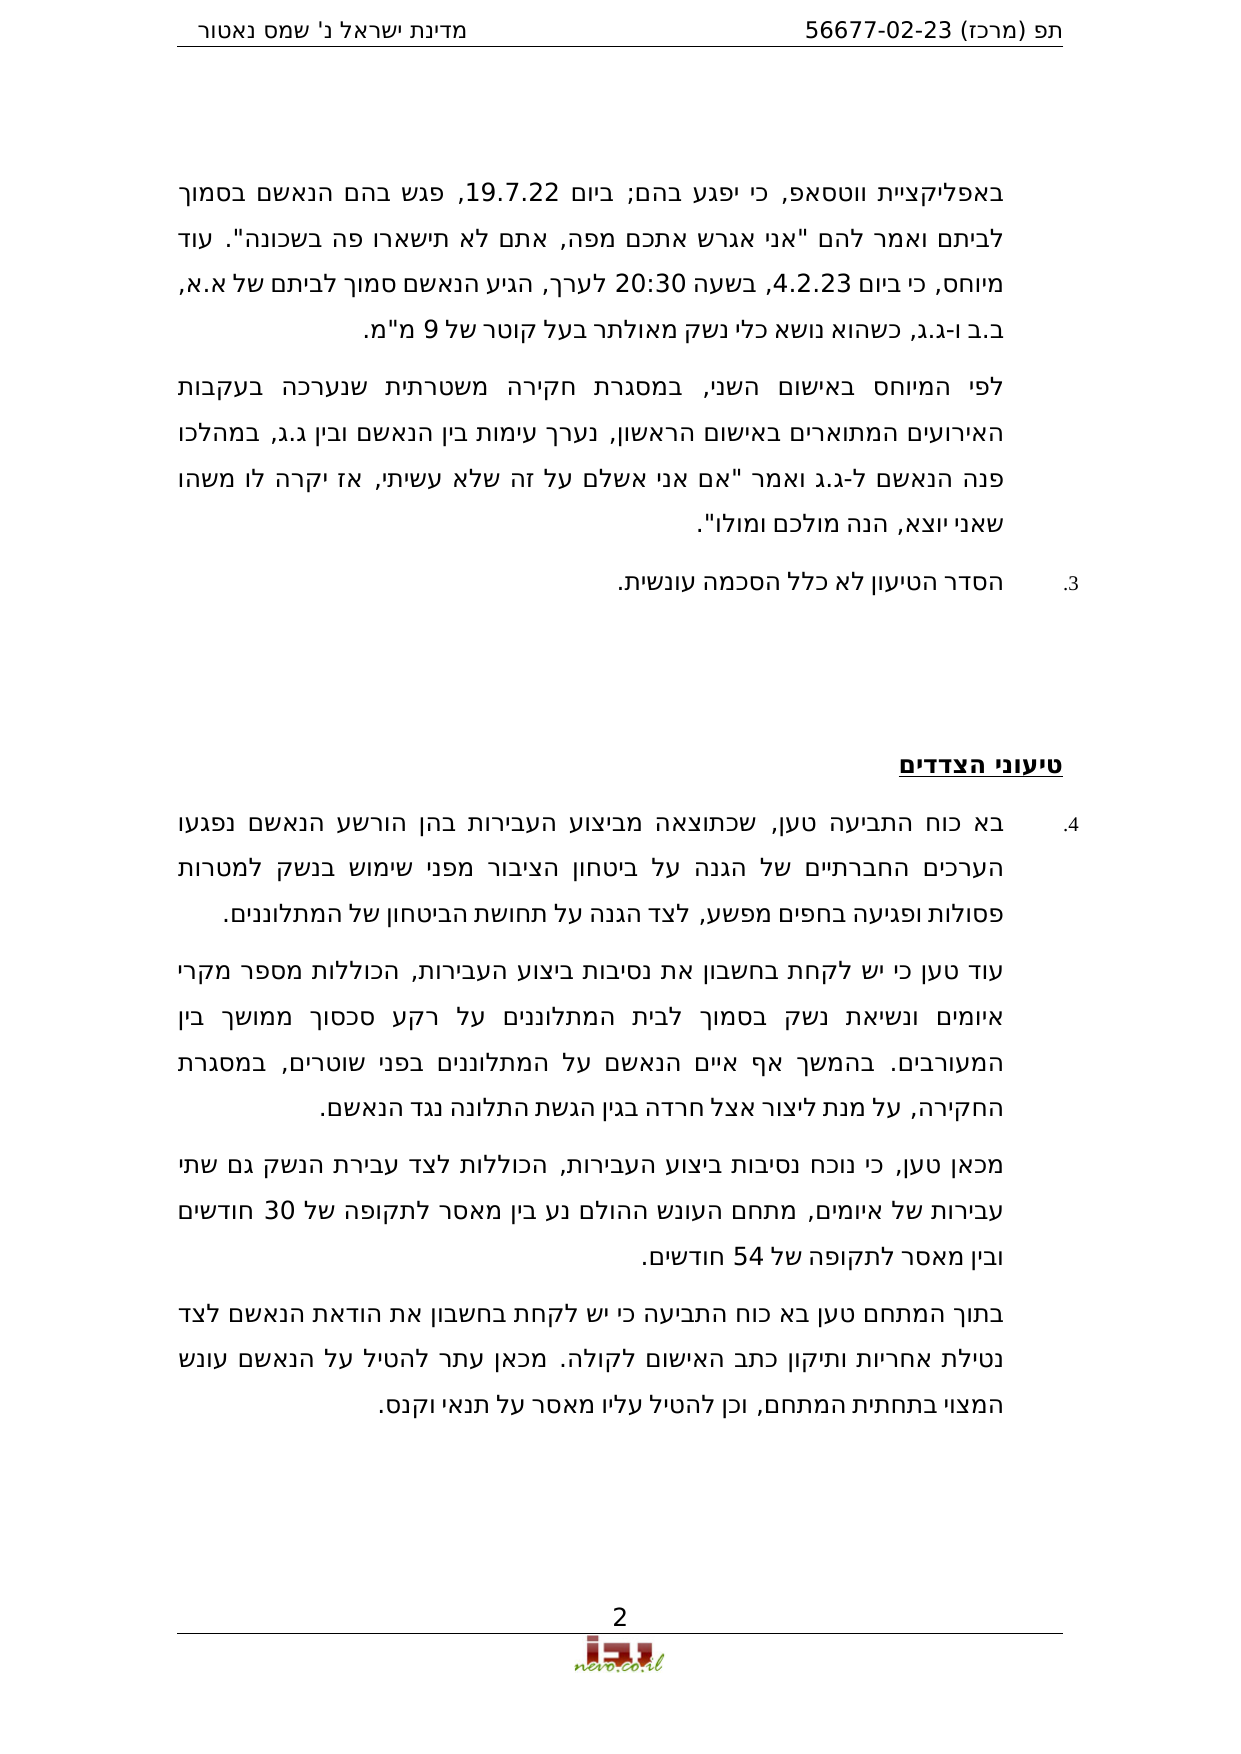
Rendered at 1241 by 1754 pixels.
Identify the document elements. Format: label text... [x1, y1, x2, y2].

picture [574, 1635, 666, 1673]
list בא כוח התביעה טען, שכתוצאה מביצוע העבירות בהן הורשע הנאשם נפגעו הערכים החברתיים של הגנה על ביטחון הציבור מפני שימוש בנשק למטרות פסולות ופגיעה בחפים מפשע, לצד הגנה על תחושת הביטחון של המתלוננים. [177, 807, 1063, 929]
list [177, 177, 1004, 345]
list לפי המיוחס באישום השני, במסגרת חקירה משטרתית שנערכה בעקבות האירועים המתוארים באישום הראשון, נערך עימות בין הנאשם ובין ג.ג, במהלכו פנה הנאשם ל-ג.ג ואמר "אם אני אשלם על זה שלא עשיתי, אז יקרה לו משהו שאני יוצא, הנה מולכם ומולו". [177, 373, 1004, 539]
list הסדר הטיעון לא כלל הסכמה עונשית. [177, 567, 1063, 596]
list עוד טען כי יש לקחת בחשבון את נסיבות ביצוע העבירות, הכוללות מספר מקרי איומים ונשיאת נשק בסמוך לבית המתלוננים על רקע סכסוך ממושך בין המעורבים. בהמשך אף איים הנאשם על המתלוננים בפני שוטרים, במסגרת החקירה, על מנת ליצור אצל חרדה בגין הגשת התלונה נגד הנאשם. [177, 957, 1004, 1123]
list בתוך המתחם טען בא כוח התביעה כי יש לקחת בחשבון את הודאת הנאשם לצד נטילת אחריות ותיקון כתב האישום לקולה. מכאן עתר להטיל על הנאשם עונש המצוי בתחתית המתחם, וכן להטיל עליו מאסר על תנאי וקנס. [177, 1299, 1004, 1419]
text טיעוני הצדדים [177, 751, 1063, 780]
list מכאן טען, כי נוכח נסיבות ביצוע העבירות, הכוללות לצד עבירת הנשק גם שתי עבירות של איומים, מתחם העונש ההולם נע בין מאסר לתקופה של 30 חודשים ובין מאסר לתקופה של 54 חודשים. [177, 1151, 1004, 1271]
